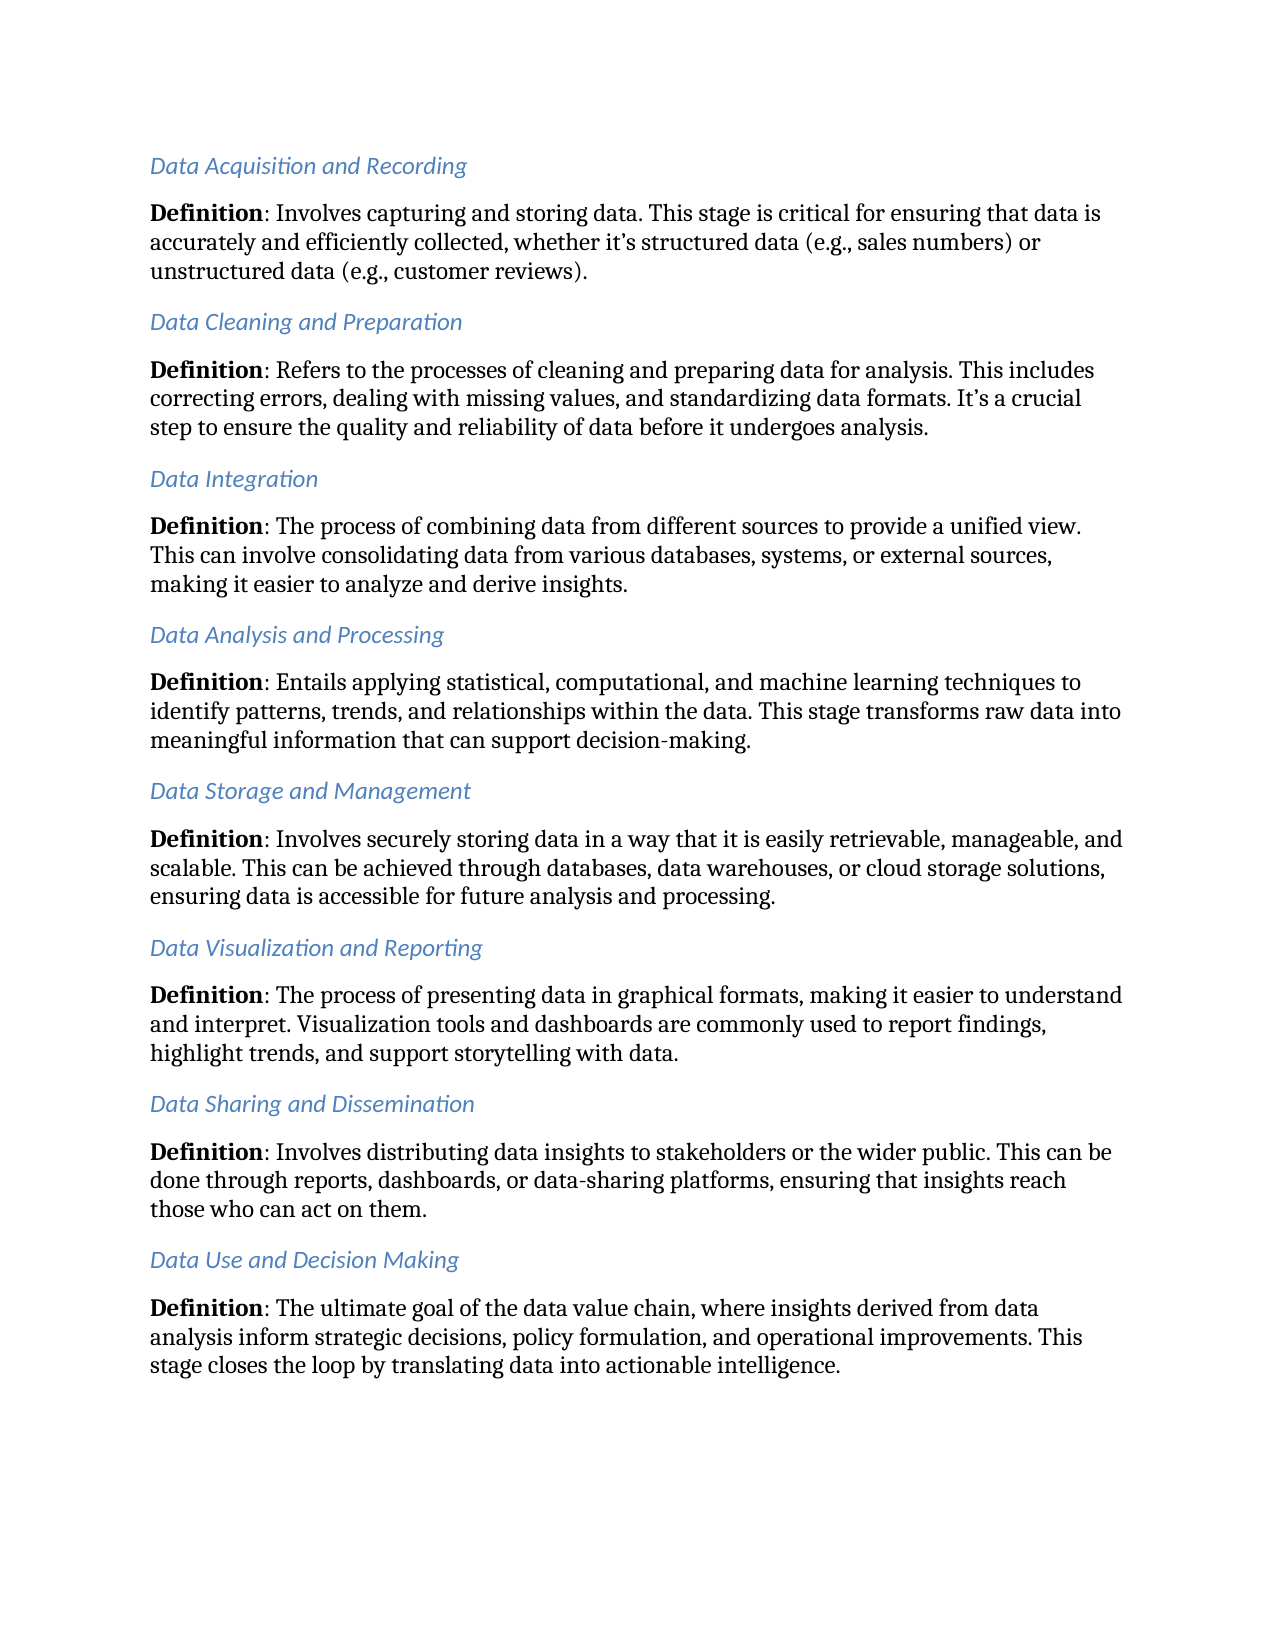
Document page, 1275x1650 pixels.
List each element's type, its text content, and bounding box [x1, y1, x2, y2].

subtitle Data Analysis and Processing [150, 619, 1125, 649]
text Definition: Involves distributing data insights to stakeholders or the wider public. This can be done through reports, dashboards, or data-sharing platforms, ensuring that insights reach those who can act on them. [150, 1137, 1125, 1224]
text Definition: The process of presenting data in graphical formats, making it easier to understand and interpret. Visualization tools and dashboards are commonly used to report findings, highlight trends, and support storytelling with data. [150, 981, 1125, 1067]
subtitle Data Sharing and Dissemination [150, 1088, 1125, 1119]
subtitle Data Storage and Management [150, 775, 1125, 806]
subtitle Data Integration [150, 463, 1125, 493]
text Definition: Involves capturing and storing data. This stage is critical for ensuring that data is accurately and efficiently collected, whether it’s structured data (e.g., sales numbers) or unstructured data (e.g., customer reviews). [150, 199, 1125, 286]
text Definition: Refers to the processes of cleaning and preparing data for analysis. This includes correcting errors, dealing with missing values, and standardizing data formats. It’s a crucial step to ensure the quality and reliability of data before it undergoes analysis. [150, 356, 1125, 442]
text Definition: The process of combining data from different sources to provide a unified view. This can involve consolidating data from various databases, systems, or external sources, making it easier to analyze and derive insights. [150, 512, 1125, 598]
subtitle Data Visualization and Reporting [150, 932, 1125, 962]
text Definition: The ultimate goal of the data value chain, where insights derived from data analysis inform strategic decisions, policy formulation, and operational improvements. This stage closes the loop by translating data into actionable intelligence. [150, 1294, 1125, 1380]
subtitle Data Use and Decision Making [150, 1244, 1125, 1275]
subtitle Data Acquisition and Recording [150, 150, 1125, 181]
text Definition: Involves securely storing data in a way that it is easily retrievable, manageable, and scalable. This can be achieved through databases, data warehouses, or cloud storage solutions, ensuring data is accessible for future analysis and processing. [150, 825, 1125, 911]
subtitle Data Cleaning and Preparation [150, 306, 1125, 337]
text Definition: Entails applying statistical, computational, and machine learning techniques to identify patterns, trends, and relationships within the data. This stage transforms raw data into meaningful information that can support decision-making. [150, 668, 1125, 754]
